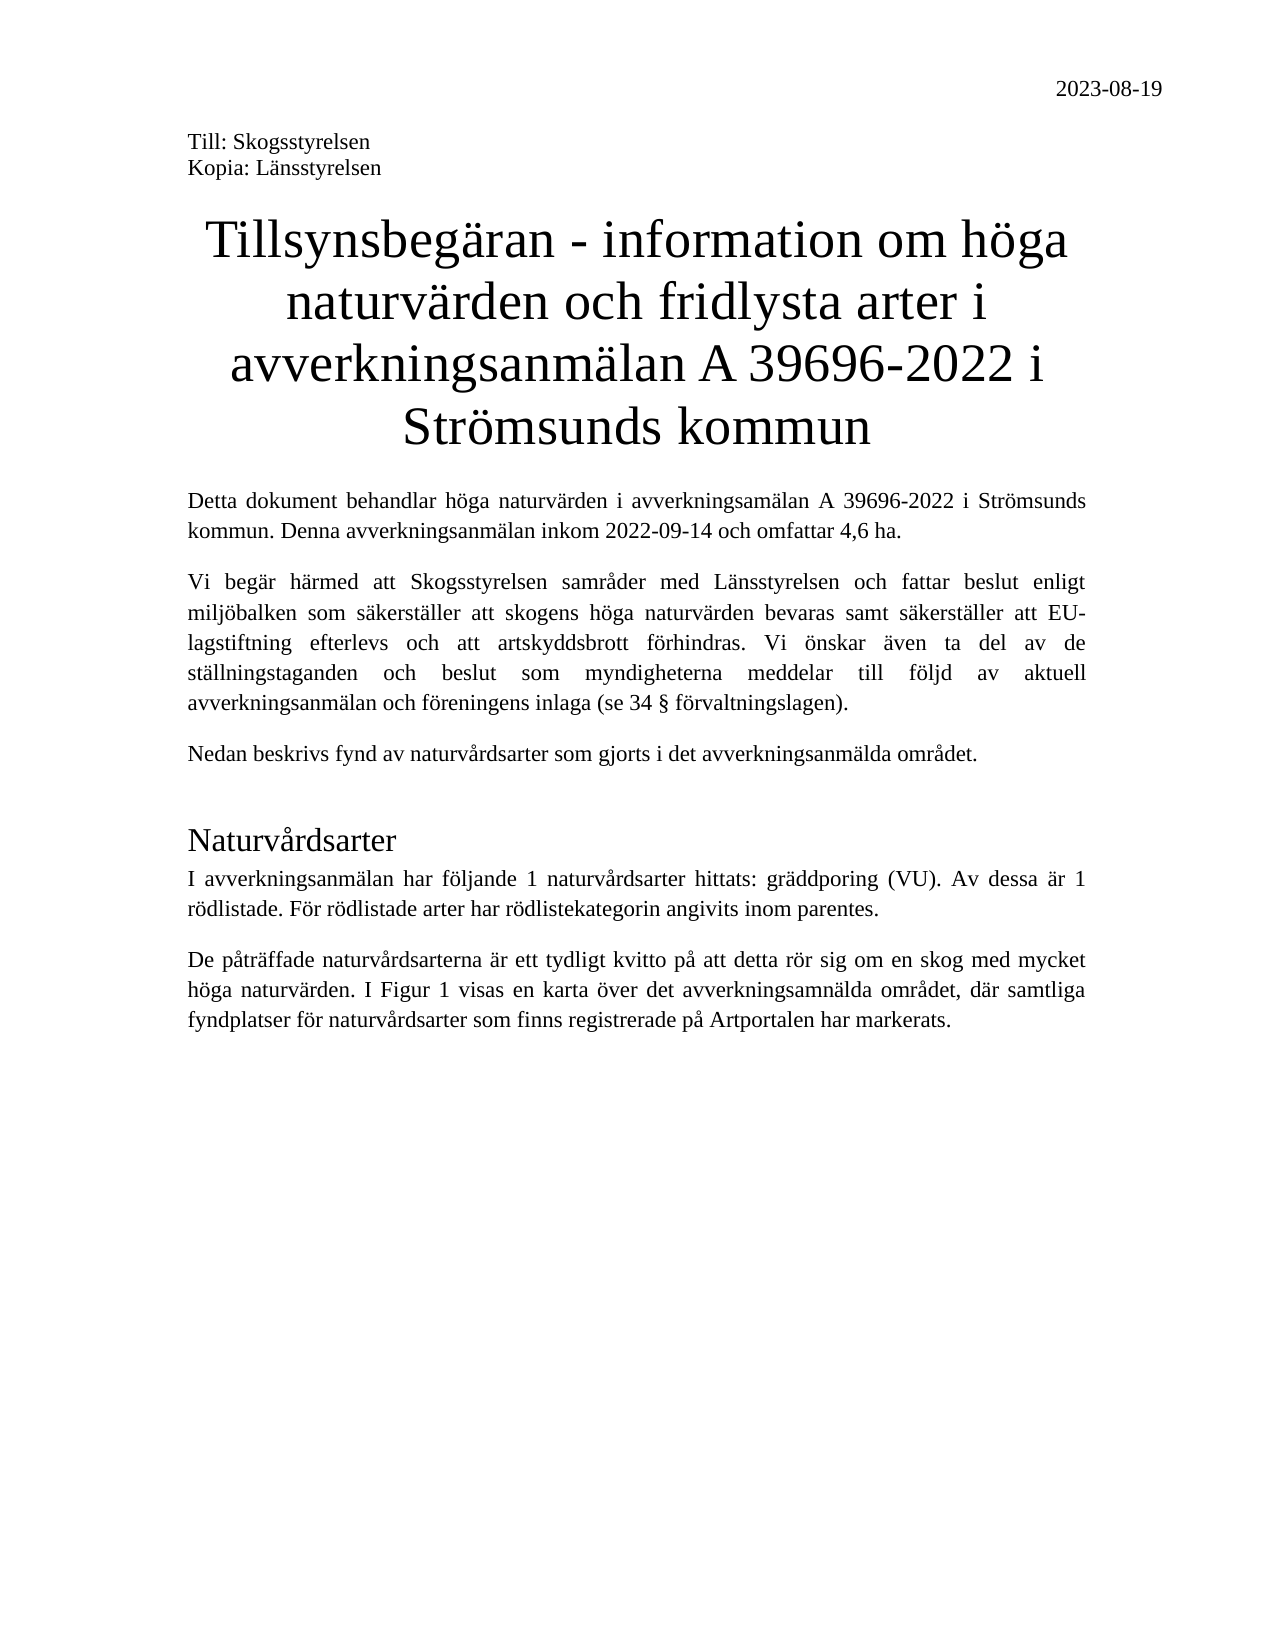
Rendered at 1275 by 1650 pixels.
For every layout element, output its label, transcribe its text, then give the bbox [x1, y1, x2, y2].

text I avverkningsanmälan har följande 1 naturvårdsarter hittats: gräddporing (VU). Av dessa är 1 rödlistade. För rödlistade arter har rödlistekategorin angivits inom parentes. [187, 864, 1087, 921]
text Detta dokument behandlar höga naturvärden i avverkningsamälan A 39696-2022 i Strömsunds kommun. Denna avverkningsanmälan inkom 2022-09-14 och omfattar 4,6 ha. [187, 487, 1087, 544]
text De påträffade naturvårdsarterna är ett tydligt kvitto på att detta rör sig om en skog med mycket höga naturvärden. I Figur 1 visas en karta över det avverkningsamnälda området, där samtliga fyndplatser för naturvårdsarter som finns registrerade på Artportalen har markerats. [187, 946, 1087, 1033]
title Tillsynsbegäran - information om höga naturvärden och fridlysta arter i avverkningsanmälan A 39696-2022 i Strömsunds kommun [187, 207, 1087, 456]
subtitle Naturvårdsarter [187, 821, 1087, 859]
text Nedan beskrivs fynd av naturvårdsarter som gjorts i det avverkningsanmälda området. [187, 740, 1087, 767]
text Vi begär härmed att Skogsstyrelsen samråder med Länsstyrelsen och fattar beslut enligt miljöbalken som säkerställer att skogens höga naturvärden bevaras samt säkerställer att EU-lagstiftning efterlevs och att artskyddsbrott förhindras. Vi önskar även ta del av de ställningstaganden och beslut som myndigheterna meddelar till följd av aktuell avverkningsanmälan och föreningens inlaga (se 34 § förvaltningslagen). [187, 568, 1087, 716]
